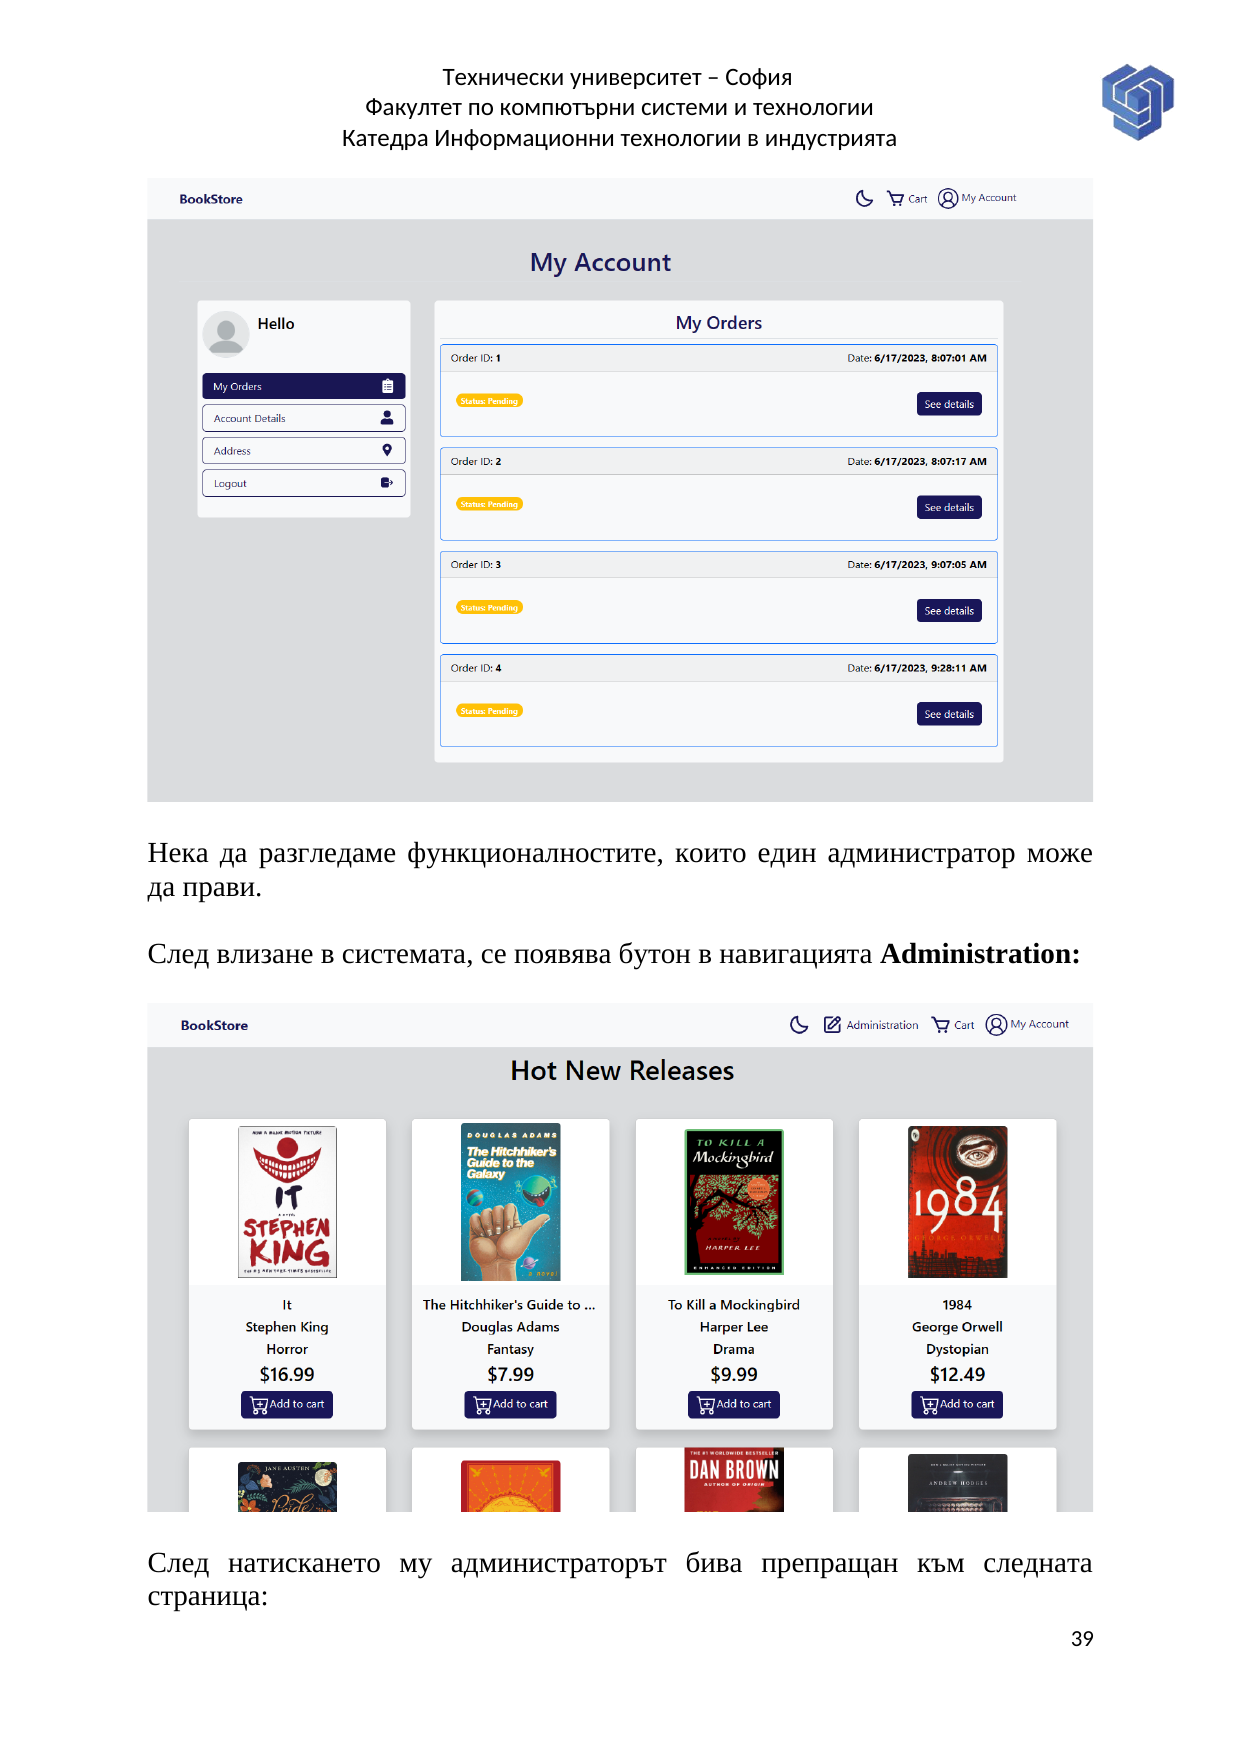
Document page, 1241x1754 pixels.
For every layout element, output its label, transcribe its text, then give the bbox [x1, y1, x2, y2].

picture [147, 1003, 1094, 1512]
picture [147, 178, 1094, 802]
text Нека да разгледаме функционалностите, които един администратор може да прави. [147, 836, 1094, 903]
text След натискането му администраторът бива препращан към следната страница: [147, 1545, 1094, 1612]
picture [1092, 56, 1184, 148]
text След влизане в системата, се появява бутон в навигацията Administration: [147, 936, 1094, 970]
